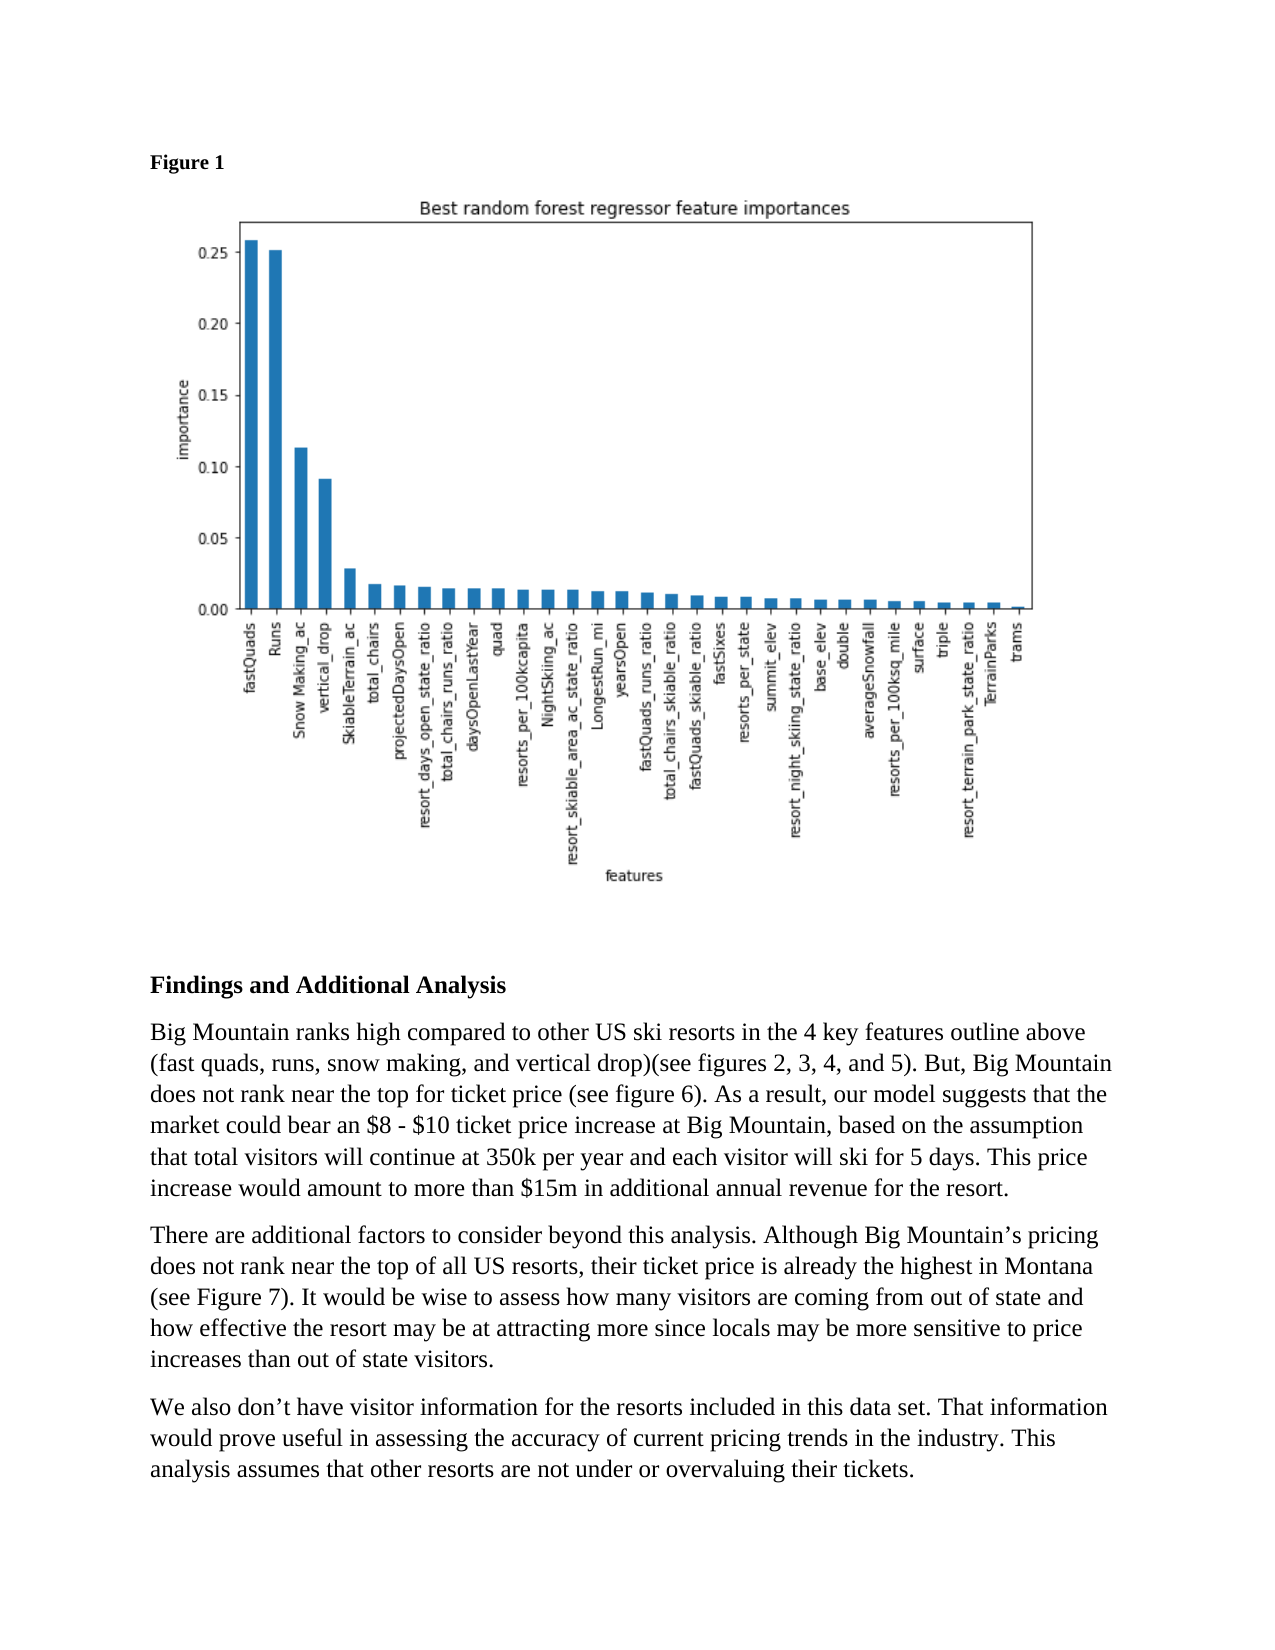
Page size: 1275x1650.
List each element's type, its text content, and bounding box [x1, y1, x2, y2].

text Findings and Additional Analysis [150, 970, 1125, 998]
picture [150, 192, 1043, 904]
text Big Mountain ranks high compared to other US ski resorts in the 4 key features outline above (fast quads, runs, snow making, and vertical drop)(see figures 2, 3, 4, and 5). But, Big Mountain does not rank near the top for ticket price (see figure 6). As a result, our model suggests that the market could bear an $8 - $10 ticket price increase at Big Mountain, based on the assumption that total visitors will continue at 350k per year and each visitor will ski for 5 days. This price increase would amount to more than $15m in additional annual revenue for the resort. [150, 1017, 1125, 1201]
text We also don’t have visitor information for the resorts included in this data set. That information would prove useful in assessing the accuracy of current pricing trends in the industry. This analysis assumes that other resorts are not under or overvaluing their tickets. [150, 1392, 1125, 1483]
text There are additional factors to consider beyond this analysis. Although Big Mountain’s pricing does not rank near the top of all US resorts, their ticket price is already the highest in Montana (see Figure 7). It would be wise to assess how many visitors are coming from out of state and how effective the resort may be at attracting more since locals may be more sensitive to price increases than out of state visitors. [150, 1220, 1125, 1373]
text Figure 1 [150, 150, 1125, 174]
